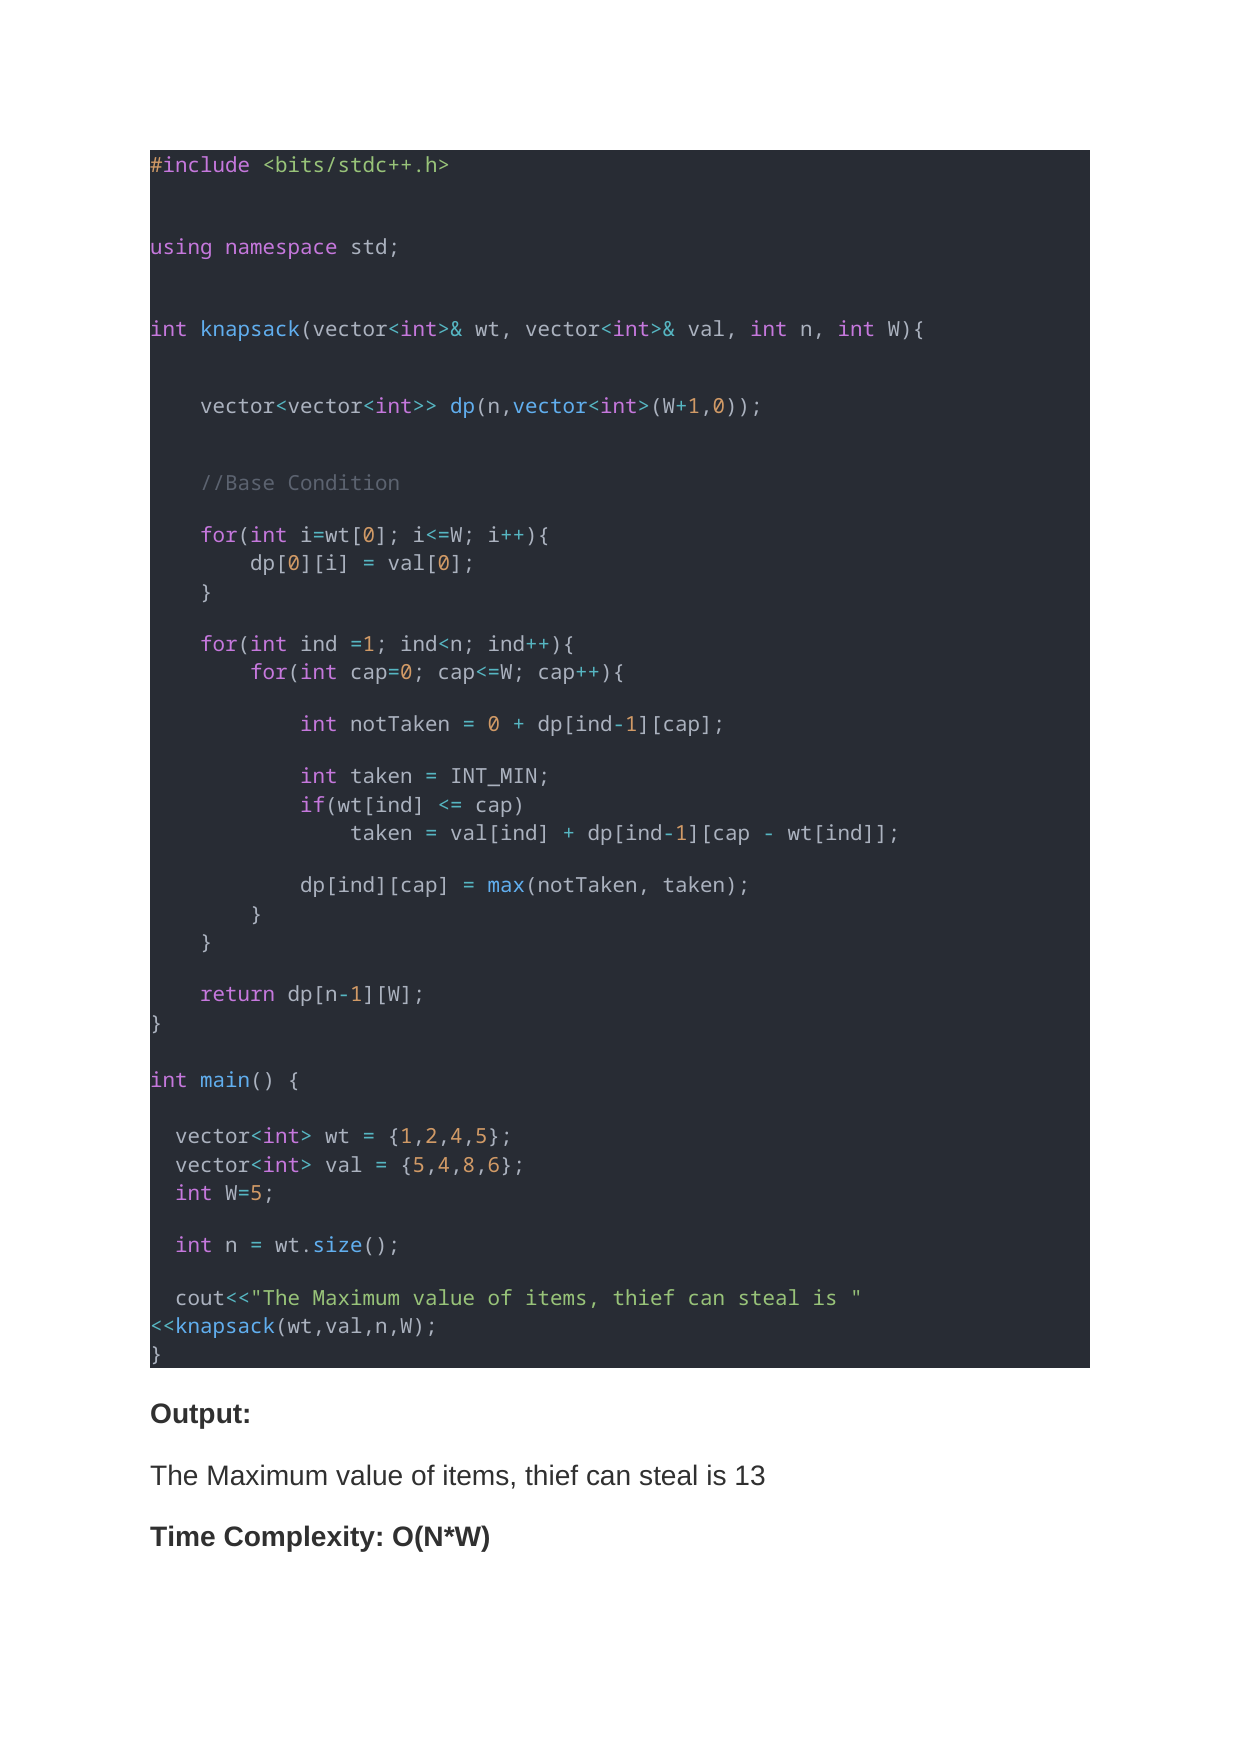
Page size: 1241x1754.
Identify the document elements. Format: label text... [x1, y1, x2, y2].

text int n = wt.size(); [150, 1231, 1090, 1259]
text } [150, 1008, 1090, 1036]
text for(int i=wt[0]; i<=W; i++){ [150, 520, 1090, 548]
text for(int ind =1; ind<n; ind++){ [150, 629, 1090, 657]
text Output: [150, 1397, 1090, 1429]
text //Base Condition [150, 468, 1090, 496]
text } [150, 899, 1090, 927]
text vector<int> wt = {1,2,4,5}; [150, 1122, 1090, 1150]
text } [150, 1339, 1090, 1368]
text int knapsack(vector<int>& wt, vector<int>& val, int n, int W){ [150, 314, 1090, 342]
text vector<vector<int>> dp(n,vector<int>(W+1,0)); [150, 391, 1090, 419]
text int notTaken = 0 + dp[ind-1][cap]; [150, 709, 1090, 738]
text #include <bits/stdc++.h> [150, 150, 1090, 178]
text vector<int> val = {5,4,8,6}; [150, 1150, 1090, 1178]
text Time Complexity: O(N*W) [150, 1520, 1090, 1553]
text return dp[n-1][W]; [150, 979, 1090, 1008]
text dp[0][i] = val[0]; [150, 548, 1090, 577]
text if(wt[ind] <= cap) [150, 790, 1090, 818]
text int W=5; [150, 1178, 1090, 1207]
text } [150, 577, 1090, 605]
text cout<<"The Maximum value of items, thief can steal is " <<knapsack(wt,val,n,W); [150, 1283, 1090, 1339]
text int taken = INT_MIN; [150, 762, 1090, 790]
text using namespace std; [150, 232, 1090, 260]
text The Maximum value of items, thief can steal is 13 [150, 1459, 1090, 1491]
text } [150, 927, 1090, 956]
text taken = val[ind] + dp[ind-1][cap - wt[ind]]; [150, 818, 1090, 847]
text dp[ind][cap] = max(notTaken, taken); [150, 871, 1090, 899]
text for(int cap=0; cap<=W; cap++){ [150, 657, 1090, 686]
text int main() { [150, 1065, 1090, 1093]
